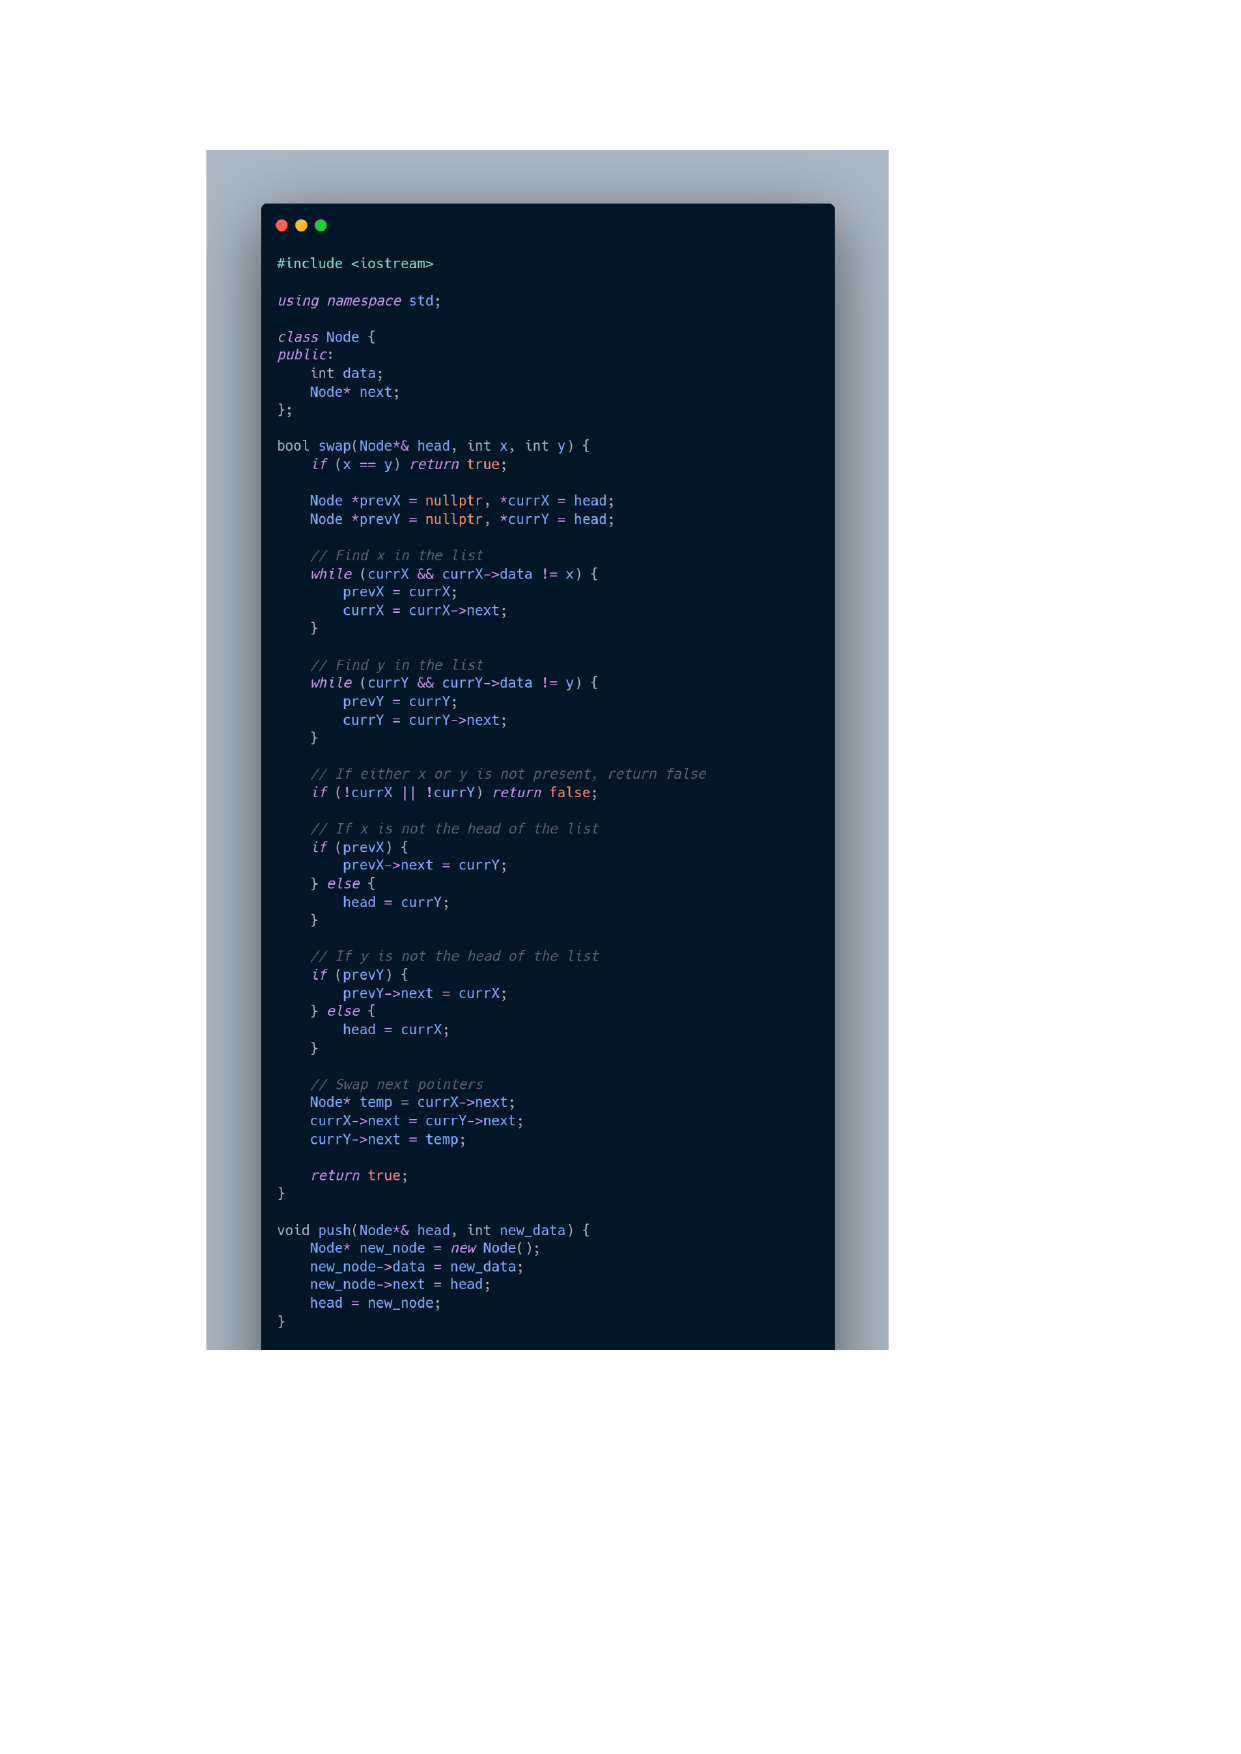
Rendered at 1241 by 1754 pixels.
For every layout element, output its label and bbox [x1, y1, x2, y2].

picture [206, 150, 889, 1350]
